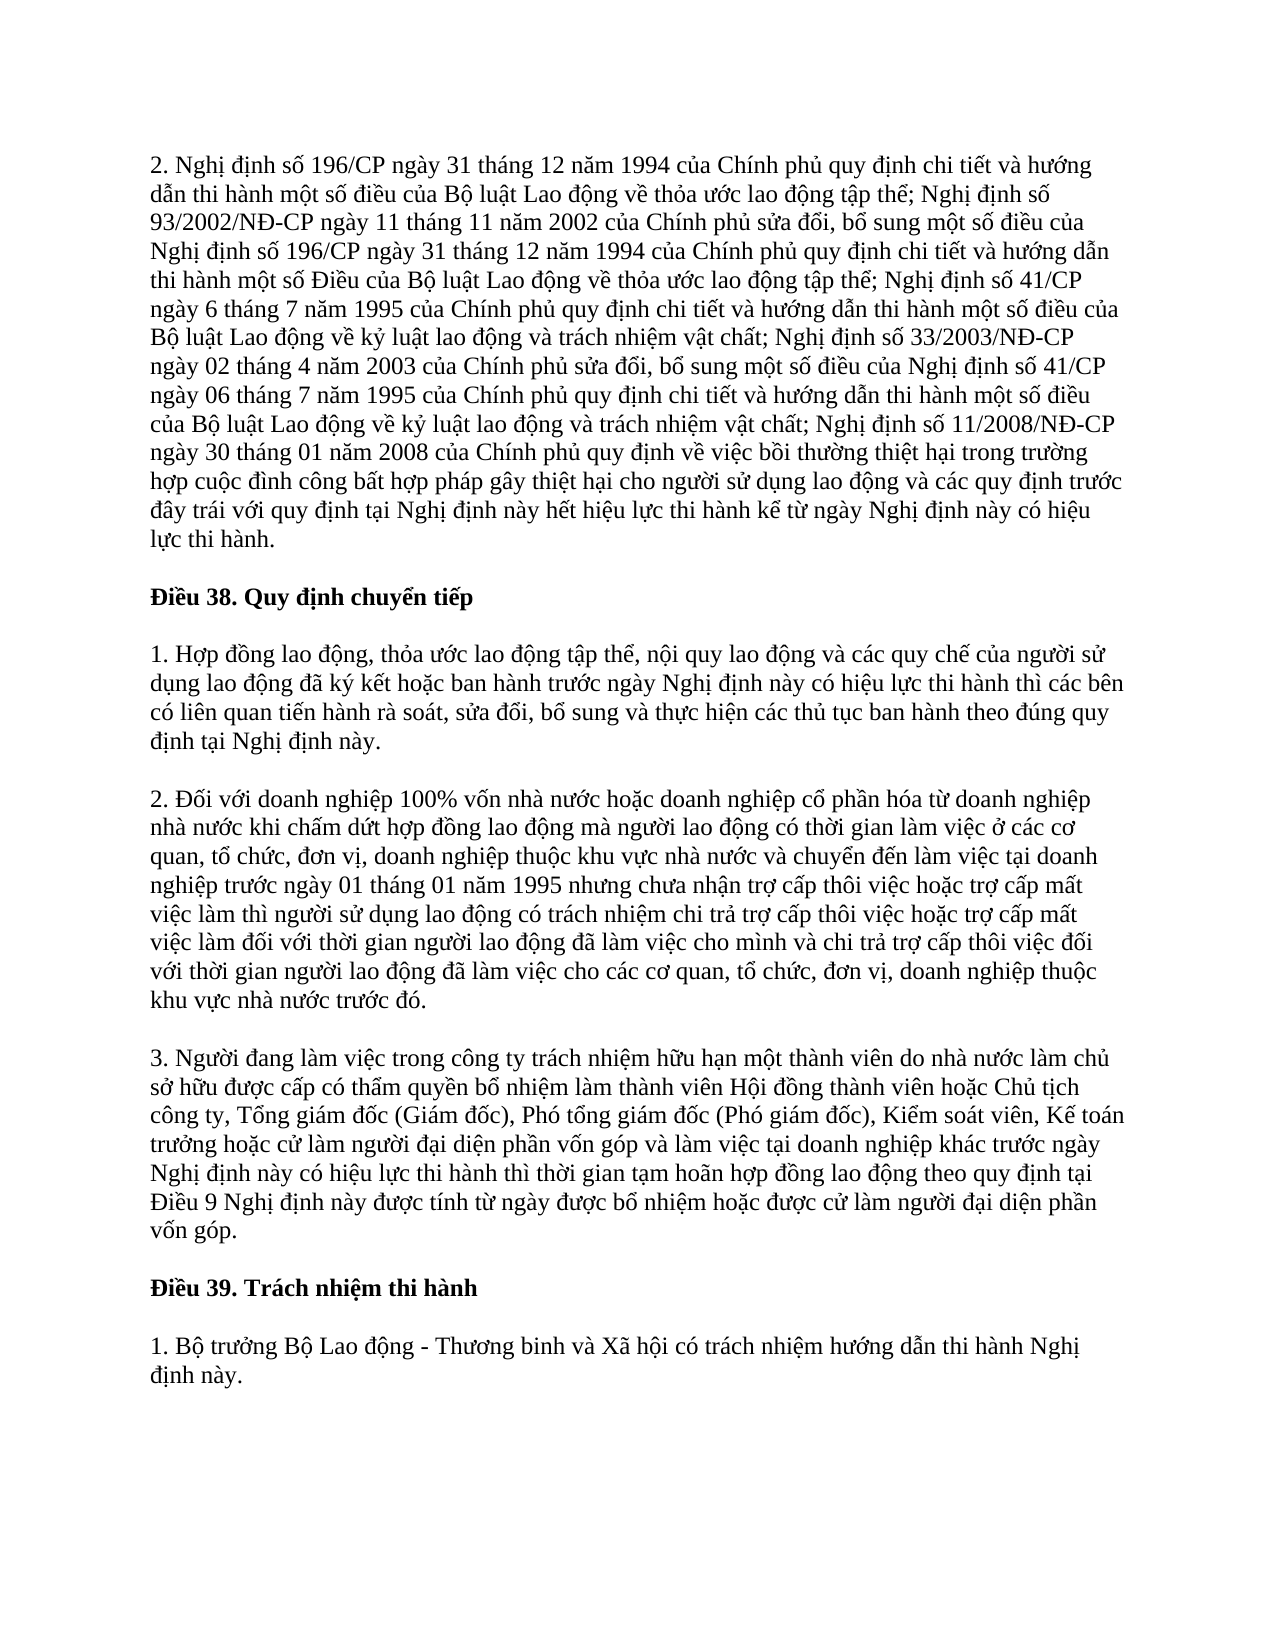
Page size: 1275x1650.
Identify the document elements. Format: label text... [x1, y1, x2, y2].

text 1. Bộ trưởng Bộ Lao động - Thương binh và Xã hội có trách nhiệm hướng dẫn thi hành Nghị định này. [150, 1331, 1125, 1389]
text Điều 38. Quy định chuyển tiếp [150, 582, 1125, 610]
text 2. Đối với doanh nghiệp 100% vốn nhà nước hoặc doanh nghiệp cổ phần hóa từ doanh nghiệp nhà nước khi chấm dứt hợp đồng lao động mà người lao động có thời gian làm việc ở các cơ quan, tổ chức, đơn vị, doanh nghiệp thuộc khu vực nhà nước và chuyển đến làm việc tại doanh nghiệp trước ngày 01 tháng 01 năm 1995 nhưng chưa nhận trợ cấp thôi việc hoặc trợ cấp mất việc làm thì người sử dụng lao động có trách nhiệm chi trả trợ cấp thôi việc hoặc trợ cấp mất việc làm đối với thời gian người lao động đã làm việc cho mình và chi trả trợ cấp thôi việc đối với thời gian người lao động đã làm việc cho các cơ quan, tổ chức, đơn vị, doanh nghiệp thuộc khu vực nhà nước trước đó. [150, 784, 1125, 1014]
text 1. Hợp đồng lao động, thỏa ước lao động tập thể, nội quy lao động và các quy chế của người sử dụng lao động đã ký kết hoặc ban hành trước ngày Nghị định này có hiệu lực thi hành thì các bên có liên quan tiến hành rà soát, sửa đổi, bổ sung và thực hiện các thủ tục ban hành theo đúng quy định tại Nghị định này. [150, 639, 1125, 754]
text Điều 39. Trách nhiệm thi hành [150, 1273, 1125, 1302]
text 2. Nghị định số 196/CP ngày 31 tháng 12 năm 1994 của Chính phủ quy định chi tiết và hướng dẫn thi hành một số điều của Bộ luật Lao động về thỏa ước lao động tập thể; Nghị định số 93/2002/NĐ-CP ngày 11 tháng 11 năm 2002 của Chính phủ sửa đổi, bổ sung một số điều của Nghị định số 196/CP ngày 31 tháng 12 năm 1994 của Chính phủ quy định chi tiết và hướng dẫn thi hành một số Điều của Bộ luật Lao động về thỏa ước lao động tập thể; Nghị định số 41/CP ngày 6 tháng 7 năm 1995 của Chính phủ quy định chi tiết và hướng dẫn thi hành một số điều của Bộ luật Lao động về kỷ luật lao động và trách nhiệm vật chất; Nghị định số 33/2003/NĐ-CP ngày 02 tháng 4 năm 2003 của Chính phủ sửa đổi, bổ sung một số điều của Nghị định số 41/CP ngày 06 tháng 7 năm 1995 của Chính phủ quy định chi tiết và hướng dẫn thi hành một số điều của Bộ luật Lao động về kỷ luật lao động và trách nhiệm vật chất; Nghị định số 11/2008/NĐ-CP ngày 30 tháng 01 năm 2008 của Chính phủ quy định về việc bồi thường thiệt hại trong trường hợp cuộc đình công bất hợp pháp gây thiệt hại cho người sử dụng lao động và các quy định trước đây trái với quy định tại Nghị định này hết hiệu lực thi hành kể từ ngày Nghị định này có hiệu lực thi hành. [150, 150, 1125, 552]
text 3. Người đang làm việc trong công ty trách nhiệm hữu hạn một thành viên do nhà nước làm chủ sở hữu được cấp có thẩm quyền bổ nhiệm làm thành viên Hội đồng thành viên hoặc Chủ tịch công ty, Tổng giám đốc (Giám đốc), Phó tổng giám đốc (Phó giám đốc), Kiểm soát viên, Kế toán trưởng hoặc cử làm người đại diện phần vốn góp và làm việc tại doanh nghiệp khác trước ngày Nghị định này có hiệu lực thi hành thì thời gian tạm hoãn hợp đồng lao động theo quy định tại Điều 9 Nghị định này được tính từ ngày được bổ nhiệm hoặc được cử làm người đại diện phần vốn góp. [150, 1043, 1125, 1244]
